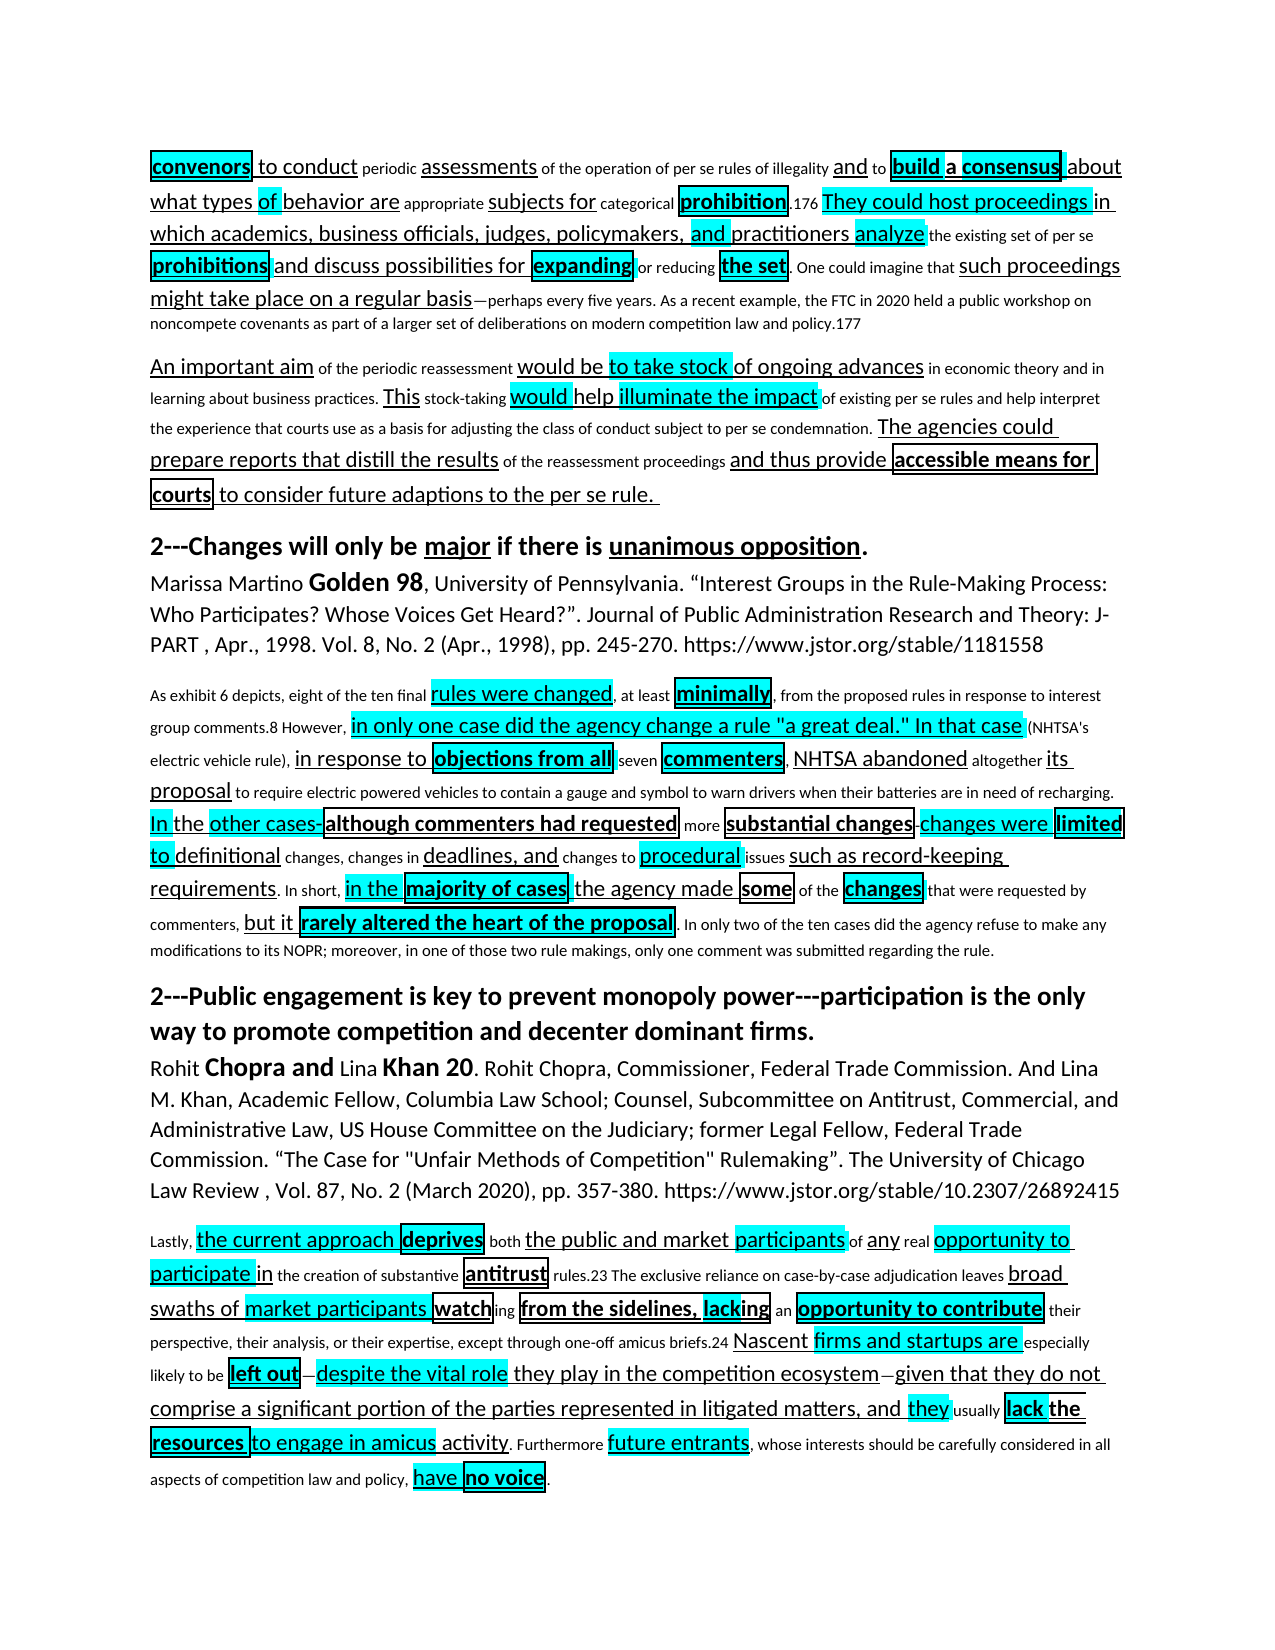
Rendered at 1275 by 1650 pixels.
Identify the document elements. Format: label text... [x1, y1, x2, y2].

text Lastly, the current approach deprives both the public and market participants of any real opportunity to participate in the creation of substantive antitrust rules.23 The exclusive reliance on case-by-case adjudication leaves broad swaths of market participants watching from the sidelines, lacking an opportunity to contribute their perspective, their analysis, or their expertise, except through one-off amicus briefs.24 Nascent firms and startups are especially likely to be left out—despite the vital role they play in the competition ecosystem—given that they do not comprise a significant portion of the parties represented in litigated matters, and they usually lack the resources to engage in amicus activity. Furthermore future entrants, whose interests should be carefully considered in all aspects of competition law and policy, have no voice. [150, 1223, 1125, 1493]
subtitle 2---Changes will only be major if there is unanimous opposition. [150, 529, 1125, 562]
subtitle 2---Public engagement is key to prevent monopoly power---participation is the only way to promote competition and decenter dominant firms. [150, 979, 1125, 1047]
text Rohit Chopra and Lina Khan 20. Rohit Chopra, Commissioner, Federal Trade Commission. And Lina M. Khan, Academic Fellow, Columbia Law School; Counsel, Subcommittee on Antitrust, Commercial, and Administrative Law, US House Committee on the Judiciary; former Legal Fellow, Federal Trade Commission. “The Case for "Unfair Methods of Competition" Rulemaking”. The University of Chicago Law Review , Vol. 87, No. 2 (March 2020), pp. 357-380. https://www.jstor.org/stable/10.2307/26892415 [150, 1050, 1125, 1204]
text An important aim of the periodic reassessment would be to take stock of ongoing advances in economic theory and in learning about business practices. This stock-taking would help illuminate the impact of existing per se rules and help interpret the experience that courts use as a basis for adjusting the class of conduct subject to per se condemnation. The agencies could prepare reports that distill the results of the reassessment proceedings and thus provide accessible means for courts to consider future adaptions to the per se rule. [150, 352, 1125, 510]
text As exhibit 6 depicts, eight of the ten final rules were changed, at least minimally, from the proposed rules in response to interest group comments.8 However, in only one case did the agency change a rule "a great deal." In that case (NHTSA's electric vehicle rule), in response to objections from all seven commenters, NHTSA abandoned altogether its proposal to require electric powered vehicles to contain a gauge and symbol to warn drivers when their batteries are in need of recharging. In the other cases-although commenters had requested more substantial changes-changes were limited to definitional changes, changes in deadlines, and changes to procedural issues such as record-keeping requirements. In short, in the majority of cases the agency made some of the changes that were requested by commenters, but it rarely altered the heart of the proposal. In only two of the ten cases did the agency refuse to make any modifications to its NOPR; moreover, in one of those two rule makings, only one comment was submitted regarding the rule. [150, 677, 1125, 960]
text Marissa Martino Golden 98, University of Pennsylvania. “Interest Groups in the Rule-Making Process: Who Participates? Whose Voices Get Heard?”. Journal of Public Administration Research and Theory: J-PART , Apr., 1998. Vol. 8, No. 2 (Apr., 1998), pp. 245-270. https://www.jstor.org/stable/1181558 [150, 565, 1125, 658]
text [150, 150, 1125, 334]
